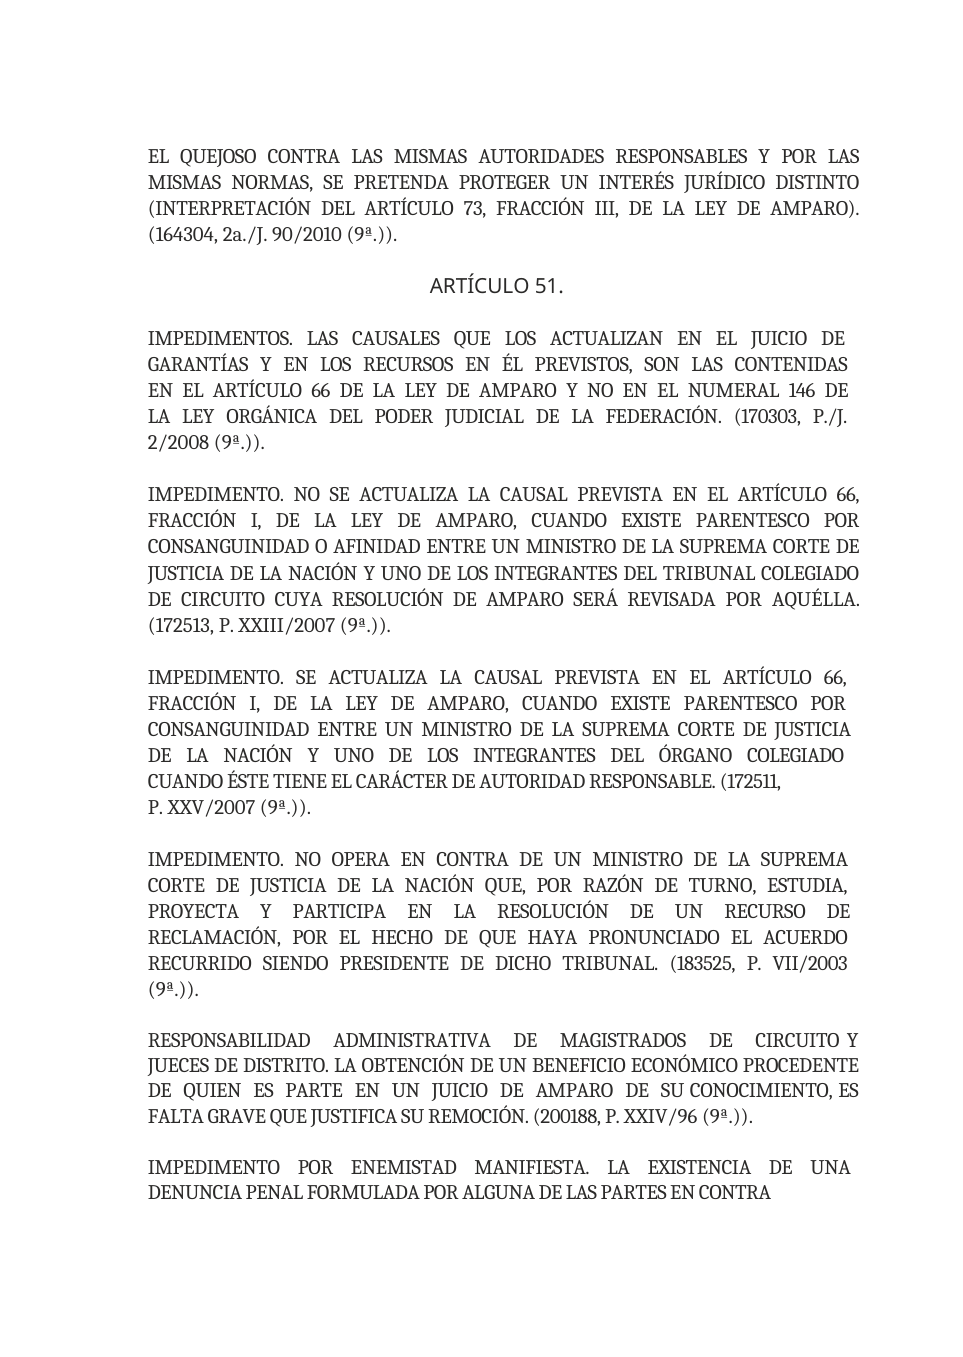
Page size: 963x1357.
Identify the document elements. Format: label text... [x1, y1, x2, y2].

text IMPEDIMENTOS. LAS CAUSALES QUE LOS ACTUALIZAN EN EL JUICIO DE GARANTÍAS Y EN LOS RECURSOS EN ÉL PREVISTOS, SON LAS CONTENIDAS EN EL ARTÍCULO 66 DE LA LEY DE AMPARO Y NO EN EL NUMERAL 146 DE LA LEY ORGÁNICA DEL PODER JUDICIAL DE LA FEDERACIÓN. (170303, P./J. 2/2008 (9ª.)). [148, 325, 860, 455]
text EL QUEJOSO CONTRA LAS MISMAS AUTORIDADES RESPONSABLES Y POR LAS MISMAS NORMAS, SE PRETENDA PROTEGER UN INTERÉS JURÍDICO DISTINTO (INTERPRETACIÓN DEL ARTÍCULO 73, FRACCIÓN III, DE LA LEY DE AMPARO). (164304, 2a./J. 90/2010 (9ª.)). [148, 142, 860, 246]
text P. XXV/2007 (9ª.)). [148, 795, 864, 819]
text IMPEDIMENTO. SE ACTUALIZA LA CAUSAL PREVISTA EN EL ARTÍCULO 66, FRACCIÓN I, DE LA LEY DE AMPARO, CUANDO EXISTE PARENTESCO POR CONSANGUINIDAD ENTRE UN MINISTRO DE LA SUPREMA CORTE DE JUSTICIA DE LA NACIÓN Y UNO DE LOS INTEGRANTES DEL ÓRGANO COLEGIADO CUANDO ÉSTE TIENE EL CARÁCTER DE AUTORIDAD RESPONSABLE. (172511, [148, 663, 860, 793]
text RESPONSABILIDAD ADMINISTRATIVA DE MAGISTRADOS DE CIRCUITO Y JUECES DE DISTRITO. LA OBTENCIÓN DE UN BENEFICIO ECONÓMICO PROCEDENTE DE QUIEN ES PARTE EN UN JUICIO DE AMPARO DE SU CONOCIMIENTO, ES FALTA GRAVE QUE JUSTIFICA SU REMOCIÓN. (200188, P. XXIV/96 (9ª.)). [148, 1027, 860, 1128]
text IMPEDIMENTO POR ENEMISTAD MANIFIESTA. LA EXISTENCIA DE UNA DENUNCIA PENAL FORMULADA POR ALGUNA DE LAS PARTES EN CONTRA [148, 1154, 860, 1205]
text ARTÍCULO 51. [429, 274, 864, 298]
text IMPEDIMENTO. NO OPERA EN CONTRA DE UN MINISTRO DE LA SUPREMA CORTE DE JUSTICIA DE LA NACIÓN QUE, POR RAZÓN DE TURNO, ESTUDIA, PROYECTA Y PARTICIPA EN LA RESOLUCIÓN DE UN RECURSO DE RECLAMACIÓN, POR EL HECHO DE QUE HAYA PRONUNCIADO EL ACUERDO RECURRIDO SIENDO PRESIDENTE DE DICHO TRIBUNAL. (183525, P. VII/2003 (9ª.)). [148, 846, 860, 1002]
text IMPEDIMENTO. NO SE ACTUALIZA LA CAUSAL PREVISTA EN EL ARTÍCULO 66, FRACCIÓN I, DE LA LEY DE AMPARO, CUANDO EXISTE PARENTESCO POR CONSANGUINIDAD O AFINIDAD ENTRE UN MINISTRO DE LA SUPREMA CORTE DE JUSTICIA DE LA NACIÓN Y UNO DE LOS INTEGRANTES DEL TRIBUNAL COLEGIADO DE CIRCUITO CUYA RESOLUCIÓN DE AMPARO SERÁ REVISADA POR AQUÉLLA. (172513, P. XXIII/2007 (9ª.)). [148, 481, 860, 637]
